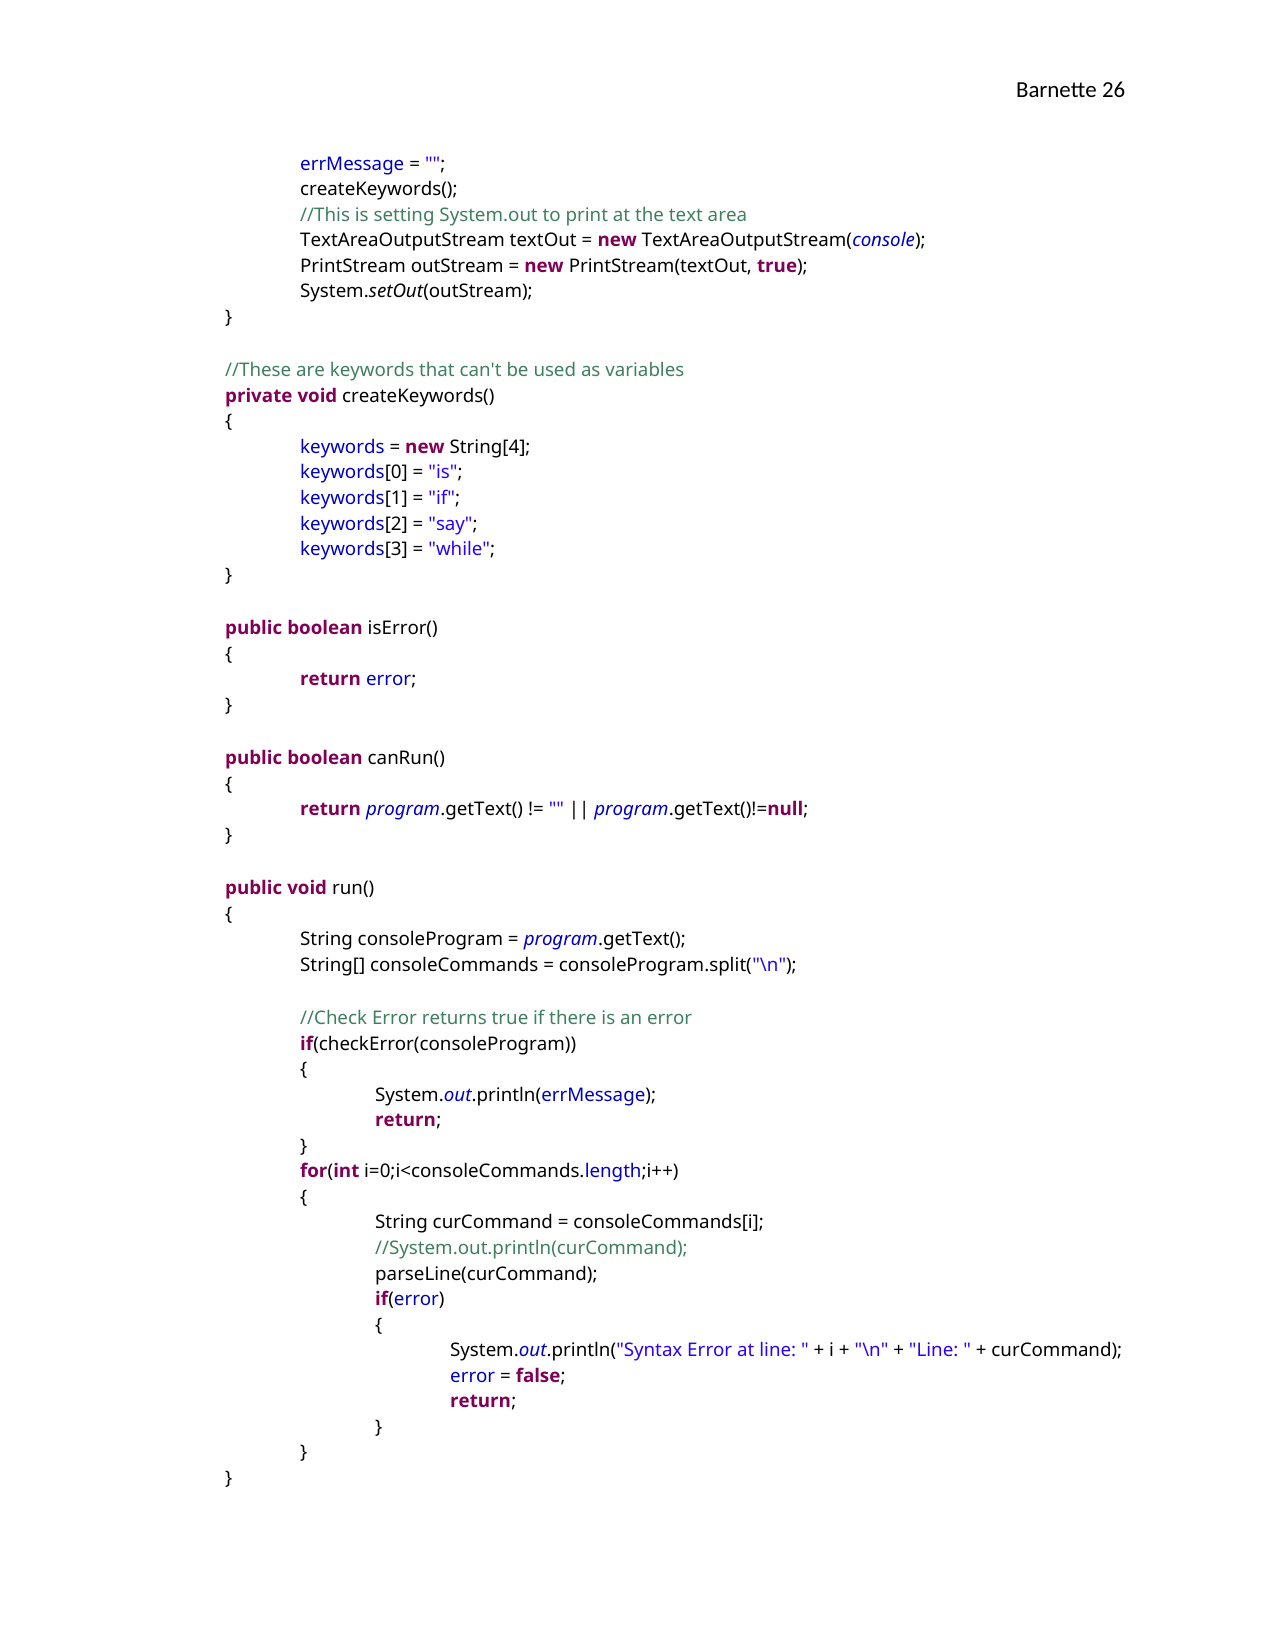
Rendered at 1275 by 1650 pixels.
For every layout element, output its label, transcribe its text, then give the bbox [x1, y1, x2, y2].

text { [150, 1183, 1125, 1209]
text if(error) [150, 1285, 1125, 1311]
text } [150, 821, 1125, 847]
text //System.out.println(curCommand); [150, 1234, 1125, 1260]
text return error; [150, 665, 1125, 691]
text public boolean canRun() [150, 744, 1125, 770]
text //This is setting System.out to print at the text area [150, 201, 1125, 227]
text errMessage = ""; [150, 150, 1125, 176]
text { [150, 1311, 1125, 1336]
text System.out.println("Syntax Error at line: " + i + "\n" + "Line: " + curCommand); [150, 1336, 1125, 1362]
text //These are keywords that can't be used as variables [150, 357, 1125, 382]
text keywords[0] = "is"; [150, 459, 1125, 484]
text String[] consoleCommands = consoleProgram.split("\n"); [150, 951, 1125, 977]
text System.out.println(errMessage); [150, 1081, 1125, 1107]
text } [150, 303, 1125, 329]
text keywords[1] = "if"; [150, 484, 1125, 510]
text } [150, 1438, 1125, 1464]
text return; [150, 1107, 1125, 1132]
text String curCommand = consoleCommands[i]; [150, 1209, 1125, 1234]
text parseLine(curCommand); [150, 1260, 1125, 1285]
text if(checkError(consoleProgram)) [150, 1030, 1125, 1056]
text return; [150, 1387, 1125, 1413]
text public boolean isError() [150, 614, 1125, 640]
text keywords[2] = "say"; [150, 510, 1125, 535]
text //Check Error returns true if there is an error [150, 1005, 1125, 1030]
text { [150, 900, 1125, 926]
text { [150, 1056, 1125, 1081]
text public void run() [150, 874, 1125, 900]
text error = false; [150, 1362, 1125, 1387]
text String consoleProgram = program.getText(); [150, 926, 1125, 951]
text PrintStream outStream = new PrintStream(textOut, true); [150, 252, 1125, 278]
text } [150, 1132, 1125, 1158]
text createKeywords(); [150, 176, 1125, 201]
text System.setOut(outStream); [150, 278, 1125, 303]
text { [150, 408, 1125, 433]
text } [150, 1413, 1125, 1438]
text return program.getText() != "" || program.getText()!=null; [150, 796, 1125, 821]
text keywords[3] = "while"; [150, 535, 1125, 561]
text private void createKeywords() [150, 382, 1125, 408]
text keywords = new String[4]; [150, 433, 1125, 459]
text for(int i=0;i<consoleCommands.length;i++) [150, 1158, 1125, 1183]
text } [150, 1464, 1125, 1489]
text { [150, 770, 1125, 796]
text { [150, 640, 1125, 665]
text } [150, 561, 1125, 586]
text TextAreaOutputStream textOut = new TextAreaOutputStream(console); [150, 227, 1125, 252]
text } [150, 691, 1125, 716]
